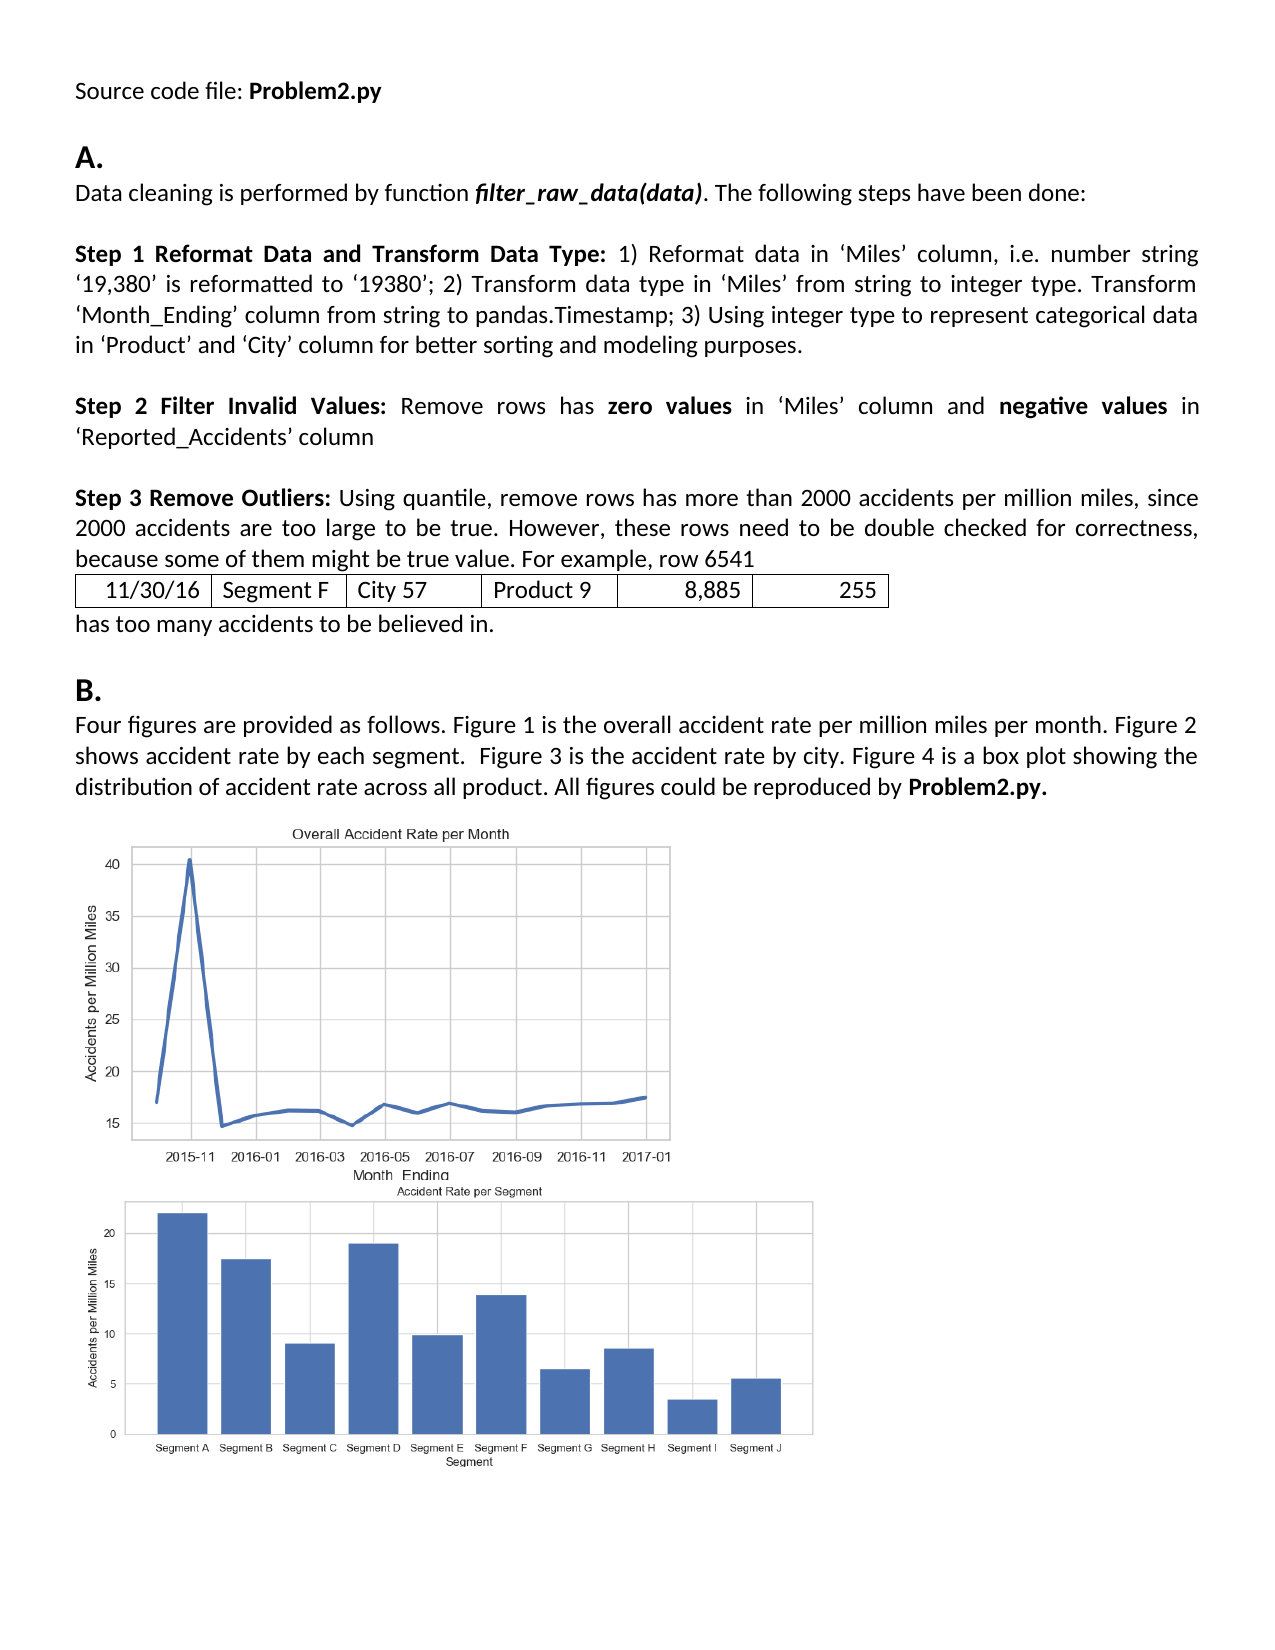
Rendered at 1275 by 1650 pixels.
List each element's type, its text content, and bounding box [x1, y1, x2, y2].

table_header 8,885 [618, 575, 752, 607]
text B. [75, 669, 1200, 710]
text A. [75, 136, 1200, 177]
picture [75, 801, 828, 1467]
text Step 2 Filter Invalid Values: Remove rows has zero values in ‘Miles’ column and negative values in ‘﻿Reported_Accidents’ column [75, 390, 1200, 451]
table_header 255 [753, 575, 888, 607]
text Four figures are provided as follows. Figure 1 is the overall accident rate per million miles per month. Figure 2 shows accident rate by each segment. Figure 3 is the accident rate by city. Figure 4 is a box plot showing the distribution of accident rate across all product. All figures could be reproduced by Problem2.py. [75, 710, 1200, 801]
text has too many accidents to be believed in. [75, 608, 1200, 638]
table_header 11/30/16 [76, 575, 211, 607]
text Step 1 Reformat Data and Transform Data Type: 1) Reformat data in ‘Miles’ column, i.e. number string ‘19,380’ is reformatted to ‘19380’; 2) Transform data type in ‘Miles’ from string to integer type. Transform ‘Month_Ending’ column from string to pandas.Timestamp; 3) Using integer type to represent categorical data in ‘Product’ and ‘City’ column for better sorting and modeling purposes. [75, 238, 1200, 360]
text Data cleaning is performed by function ﻿filter_raw_data(data). The following steps have been done: [75, 177, 1200, 207]
table_header Segment F [212, 575, 346, 607]
table_header City 57 [347, 575, 481, 607]
table_header Product 9 [482, 575, 617, 607]
text Step 3 Remove Outliers: Using quantile, remove rows has more than 2000 accidents per million miles, since 2000 accidents are too large to be true. However, these rows need to be double checked for correctness, because some of them might be true value. For example, row 6541 [75, 482, 1200, 573]
text Source code file: Problem2.py [75, 75, 1200, 106]
